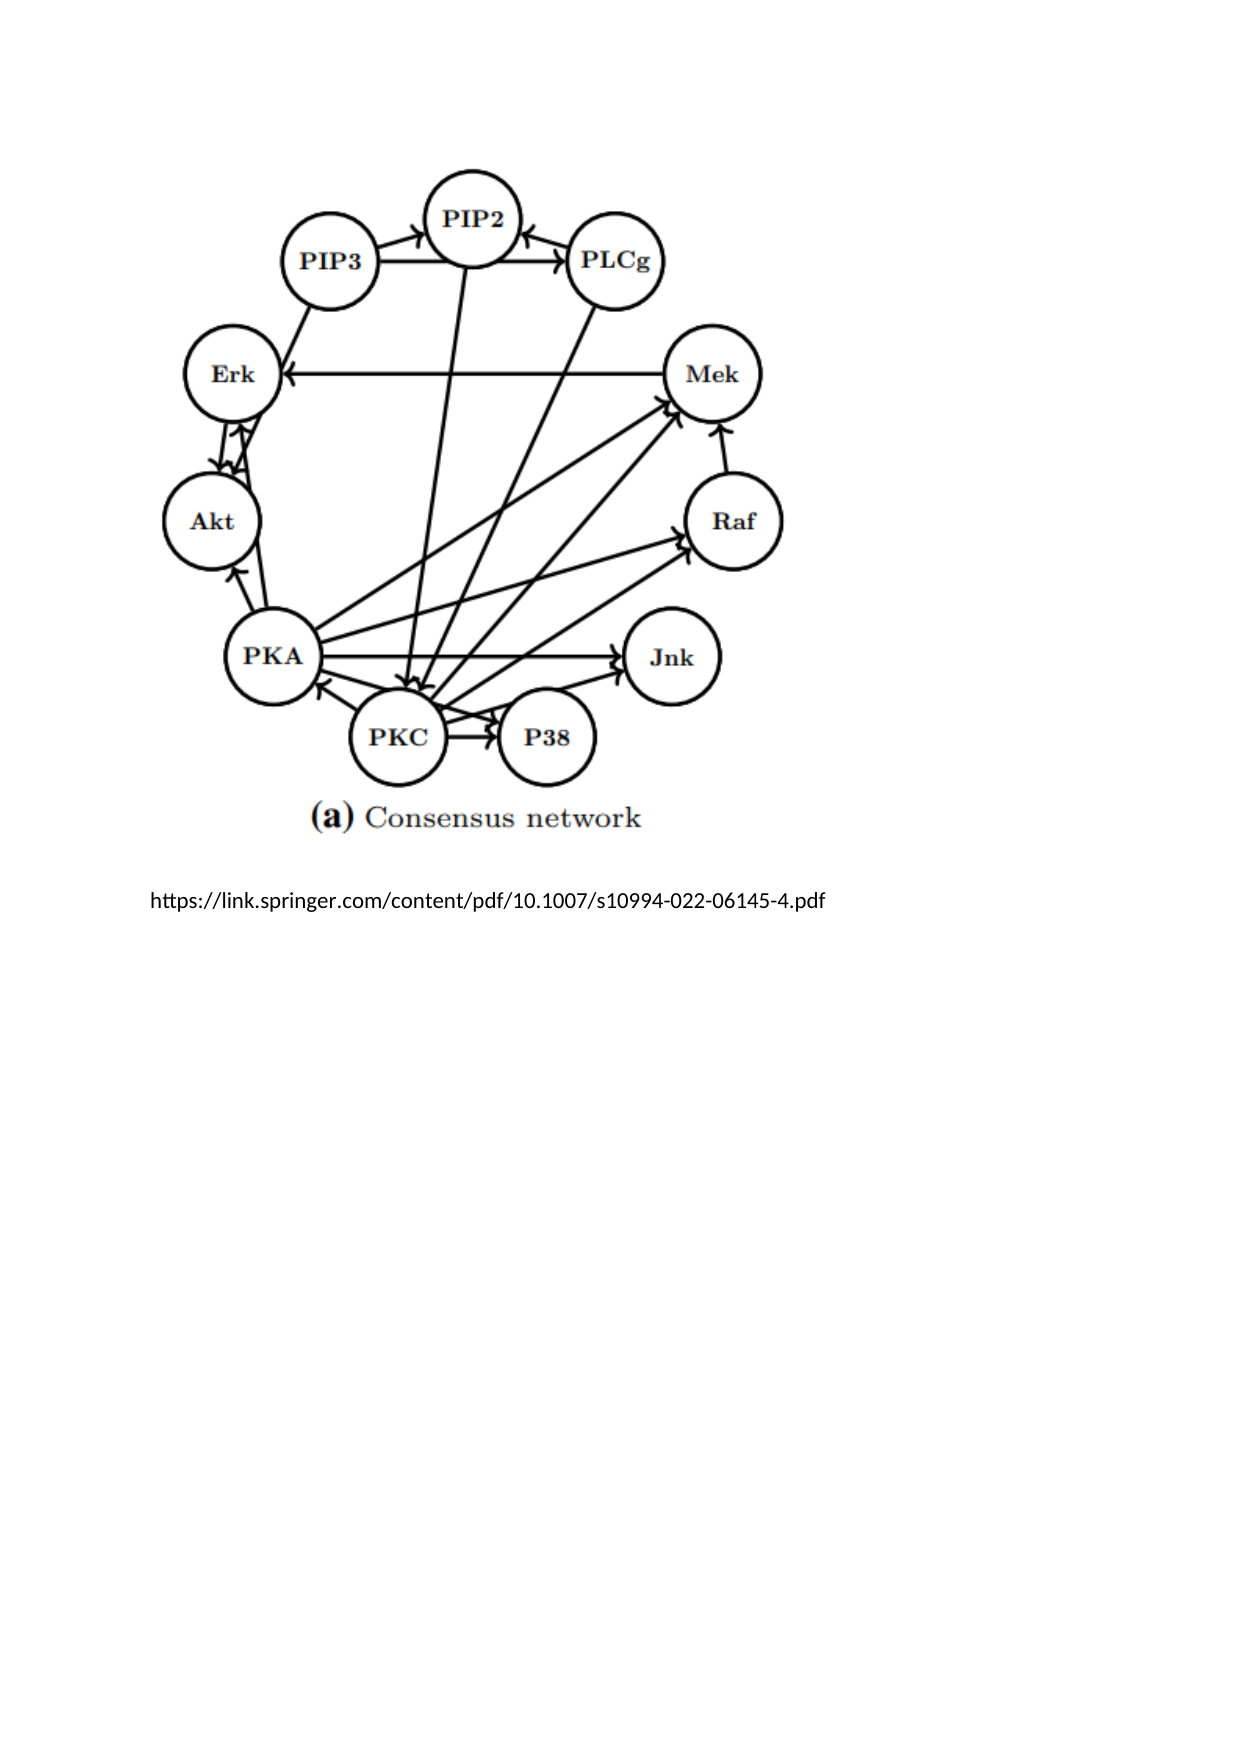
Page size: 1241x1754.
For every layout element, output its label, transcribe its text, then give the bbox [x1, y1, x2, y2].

text https://link.springer.com/content/pdf/10.1007/s10994-022-06145-4.pdf [150, 886, 1090, 914]
picture [150, 150, 818, 868]
